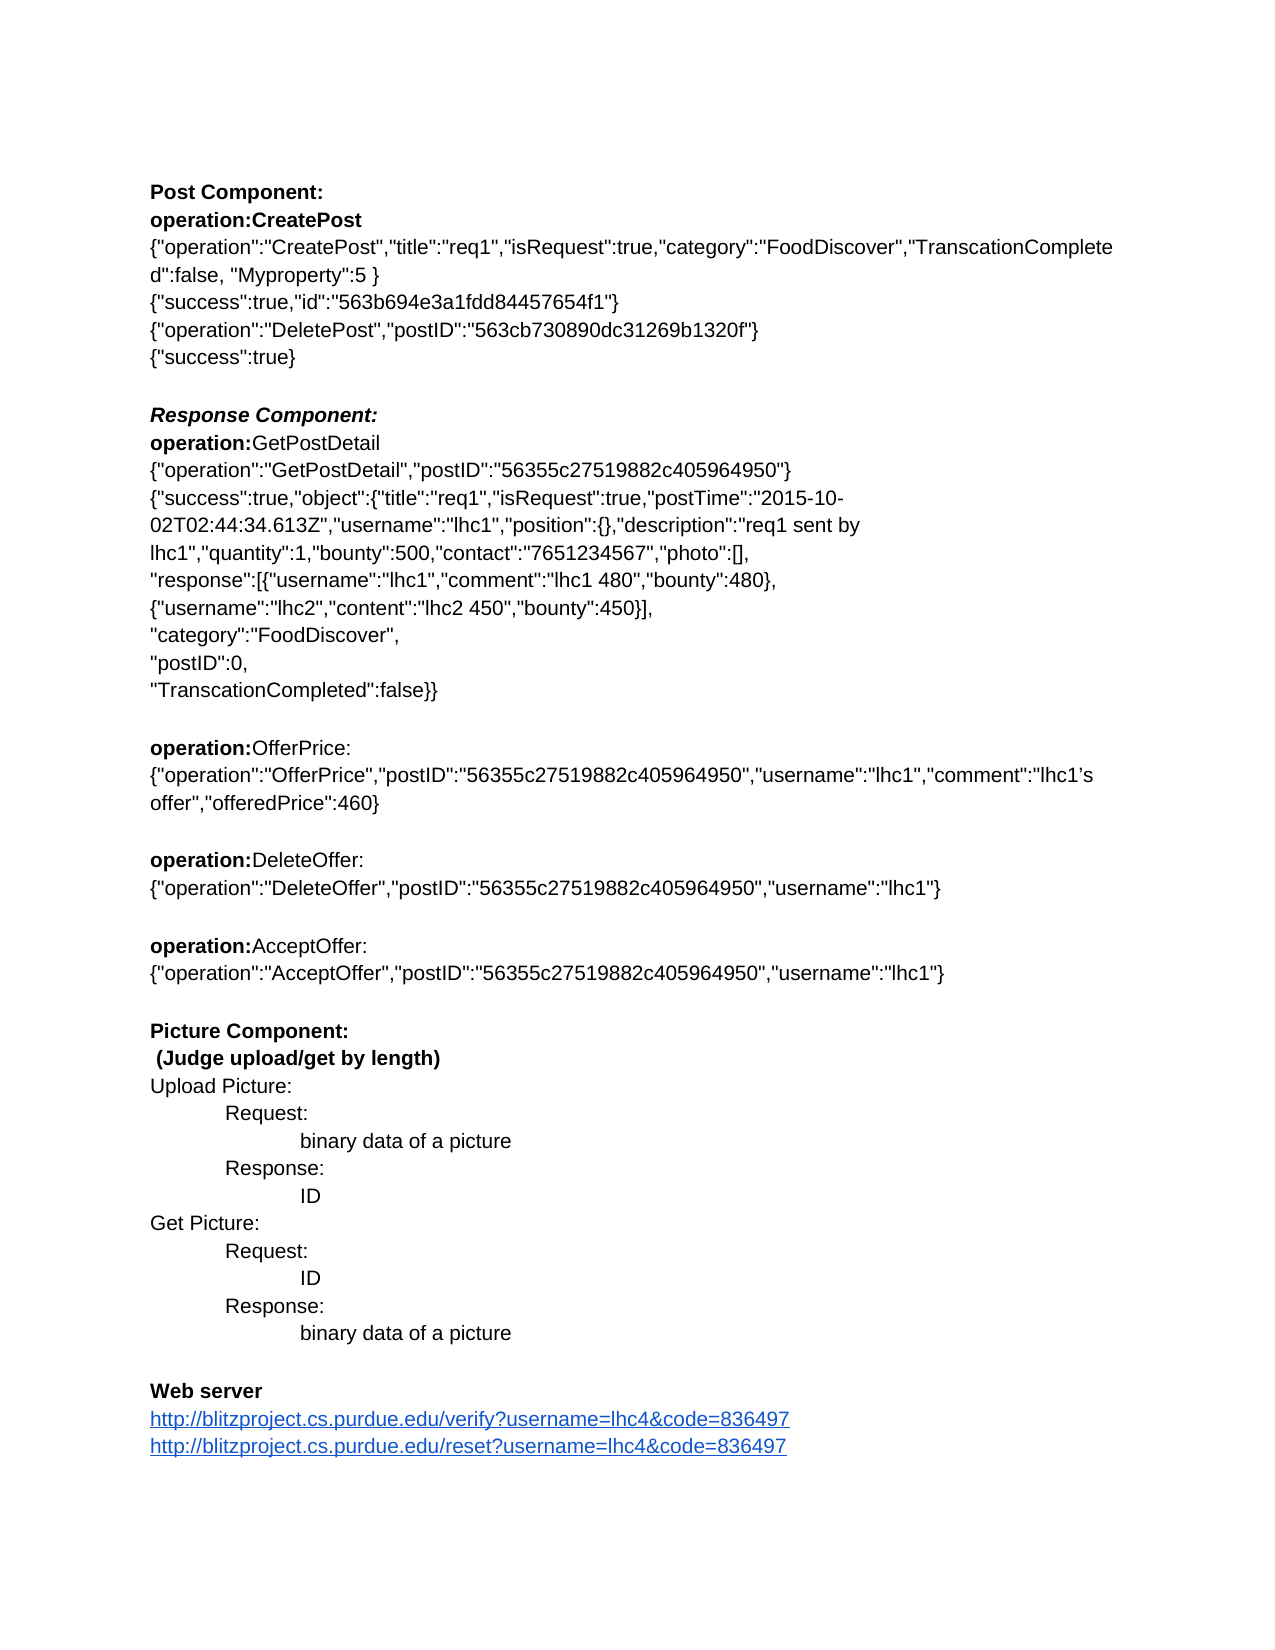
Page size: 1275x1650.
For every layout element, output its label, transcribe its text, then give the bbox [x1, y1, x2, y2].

text {"operation":"AcceptOffer","postID":"56355c27519882c405964950","username":"lhc1"} [150, 961, 1125, 985]
text {"success":true,"object":{"title":"req1","isRequest":true,"postTime":"2015-10-02T02:44:34.613Z","username":"lhc1","position":{},"description":"req1 sent by lhc1","quantity":1,"bounty":500,"contact":"7651234567","photo":[], [150, 485, 1125, 564]
text (Judge upload/get by length) [150, 1046, 1125, 1070]
text Upload Picture: [150, 1074, 1125, 1098]
text Web server [150, 1379, 1125, 1403]
text ID [150, 1266, 1125, 1290]
text {"operation":"OfferPrice","postID":"56355c27519882c405964950","username":"lhc1","comment":"lhc1’s offer","offeredPrice":460} [150, 763, 1125, 814]
text operation:AcceptOffer: [150, 933, 1125, 957]
text "TranscationCompleted":false}} [150, 678, 1125, 702]
text {"operation":"DeleteOffer","postID":"56355c27519882c405964950","username":"lhc1"} [150, 876, 1125, 900]
text operation:DeleteOffer: [150, 848, 1125, 872]
text Response: [150, 1294, 1125, 1318]
text {"username":"lhc2","content":"lhc2 450","bounty":450}], [150, 595, 1125, 619]
text ID [150, 1184, 1125, 1208]
text Get Picture: [150, 1211, 1125, 1235]
text http://blitzproject.cs.purdue.edu/verify?username=lhc4&code=836497 [150, 1406, 1125, 1430]
text "response":[{"username":"lhc1","comment":"lhc1 480","bounty":480}, [150, 568, 1125, 592]
text Picture Component: [150, 1019, 1125, 1043]
text binary data of a picture [150, 1129, 1125, 1153]
text Request: [150, 1239, 1125, 1263]
text {"success":true,"id":"563b694e3a1fdd84457654f1"} [150, 290, 1125, 314]
text operation:OfferPrice: [150, 736, 1125, 759]
text {"success":true} [150, 345, 1125, 369]
text Request: [150, 1101, 1125, 1125]
text {"operation":"GetPostDetail","postID":"56355c27519882c405964950"} [150, 458, 1125, 482]
text http://blitzproject.cs.purdue.edu/reset?username=lhc4&code=836497 [150, 1434, 1125, 1458]
text Response Component: [150, 403, 1125, 427]
text binary data of a picture [150, 1321, 1125, 1345]
text {"operation":"CreatePost","title":"req1","isRequest":true,"category":"FoodDiscover","TranscationCompleted":false, "Myproperty":5 } [150, 235, 1125, 287]
text Post Component: [150, 180, 1125, 204]
text {"operation":"DeletePost","postID":"563cb730890dc31269b1320f"} [150, 318, 1125, 342]
text "category":"FoodDiscover", [150, 623, 1125, 647]
text operation:GetPostDetail [150, 430, 1125, 454]
text operation:CreatePost [150, 208, 1125, 232]
text Response: [150, 1156, 1125, 1180]
text "postID":0, [150, 650, 1125, 674]
